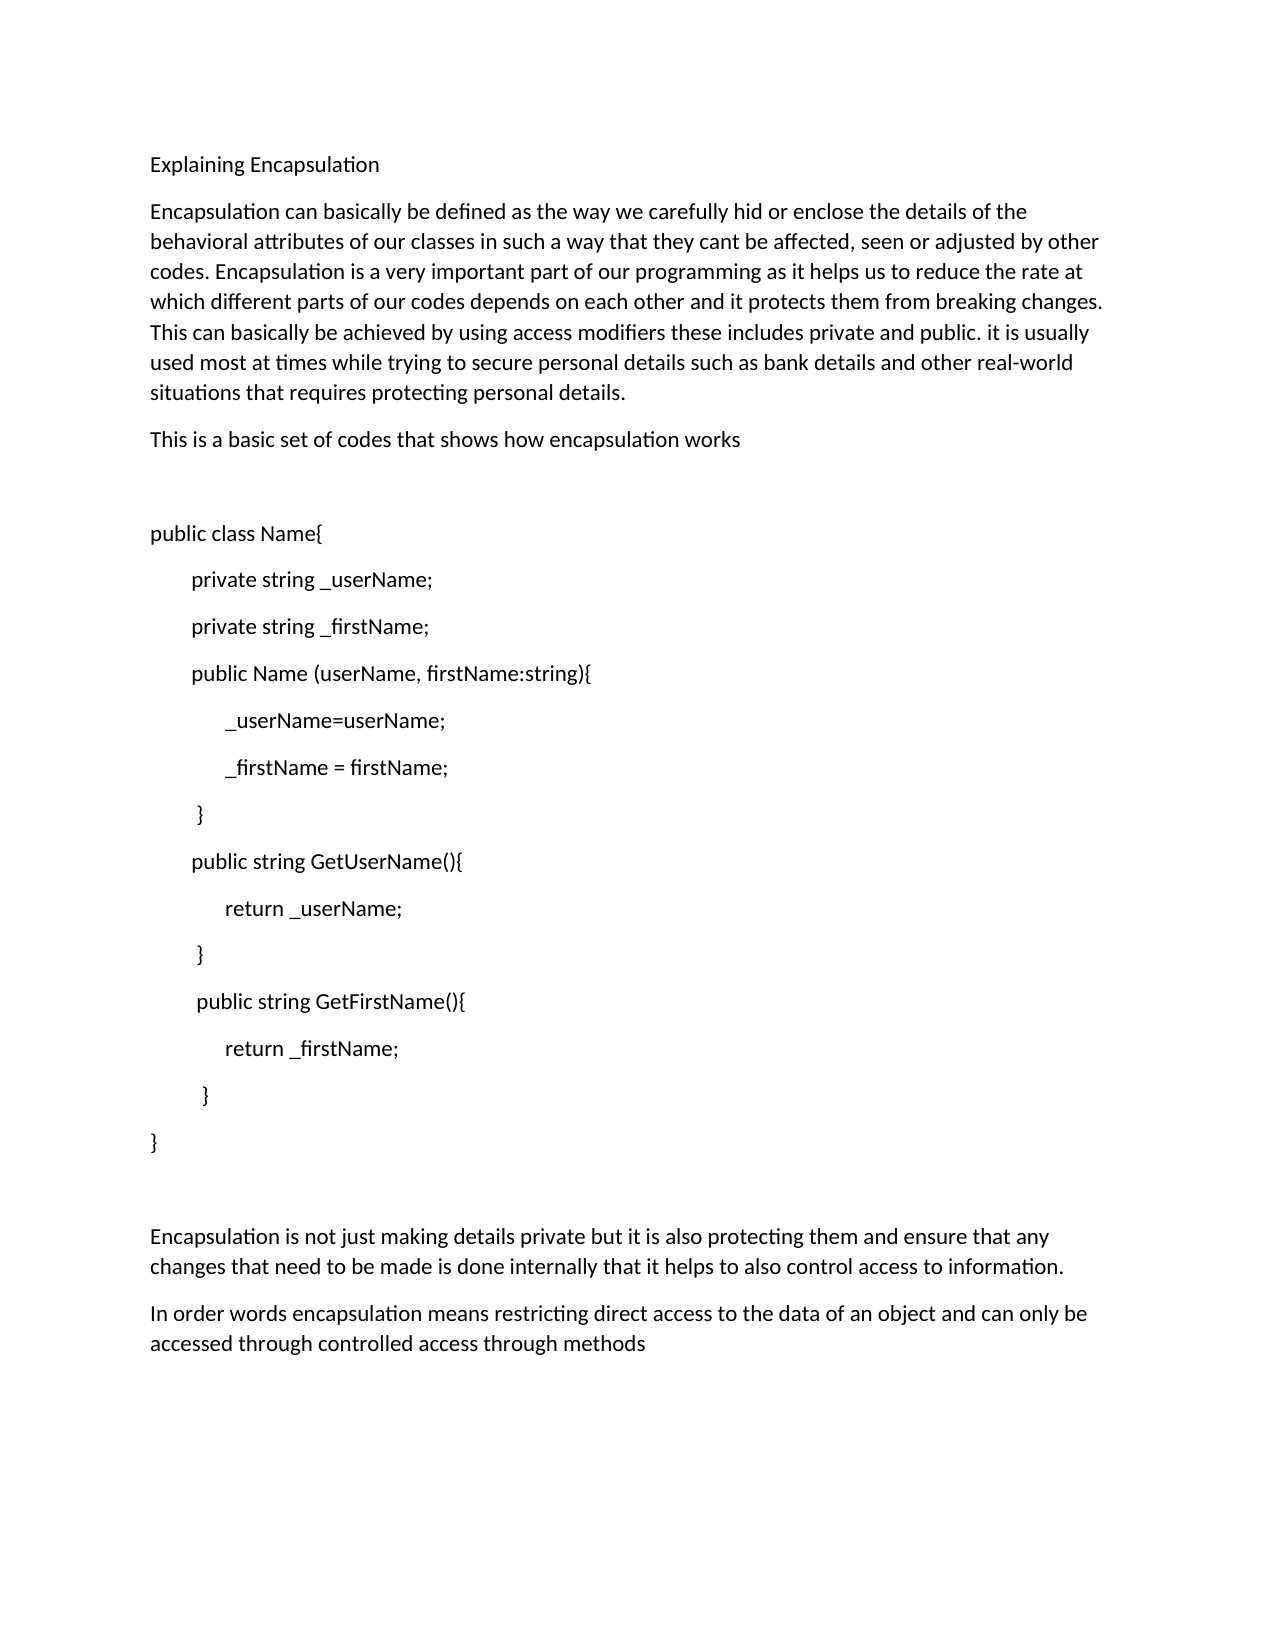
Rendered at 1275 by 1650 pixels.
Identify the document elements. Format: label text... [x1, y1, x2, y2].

text } [150, 800, 1125, 828]
text } [150, 1128, 1125, 1156]
text This is a basic set of codes that shows how encapsulation works [150, 425, 1125, 453]
text private string _userName; [150, 566, 1125, 594]
text return _userName; [150, 894, 1125, 922]
text _firstName = firstName; [150, 753, 1125, 781]
text Encapsulation is not just making details private but it is also protecting them and ensure that any changes that need to be made is done internally that it helps to also control access to information. [150, 1222, 1125, 1280]
text Explaining Encapsulation [150, 150, 1125, 178]
text return _firstName; [150, 1034, 1125, 1062]
text public string GetUserName(){ [150, 847, 1125, 875]
text Encapsulation can basically be defined as the way we carefully hid or enclose the details of the behavioral attributes of our classes in such a way that they cant be affected, seen or adjusted by other codes. Encapsulation is a very important part of our programming as it helps us to reduce the rate at which different parts of our codes depends on each other and it protects them from breaking changes. This can basically be achieved by using access modifiers these includes private and public. it is usually used most at times while trying to secure personal details such as bank details and other real-world situations that requires protecting personal details. [150, 197, 1125, 406]
text private string _firstName; [150, 612, 1125, 641]
text public Name (userName, firstName:string){ [150, 659, 1125, 687]
text } [150, 941, 1125, 969]
text } [150, 1081, 1125, 1109]
text public class Name{ [150, 519, 1125, 547]
text In order words encapsulation means restricting direct access to the data of an object and can only be accessed through controlled access through methods [150, 1299, 1125, 1357]
text public string GetFirstName(){ [150, 987, 1125, 1016]
text _userName=userName; [150, 706, 1125, 734]
